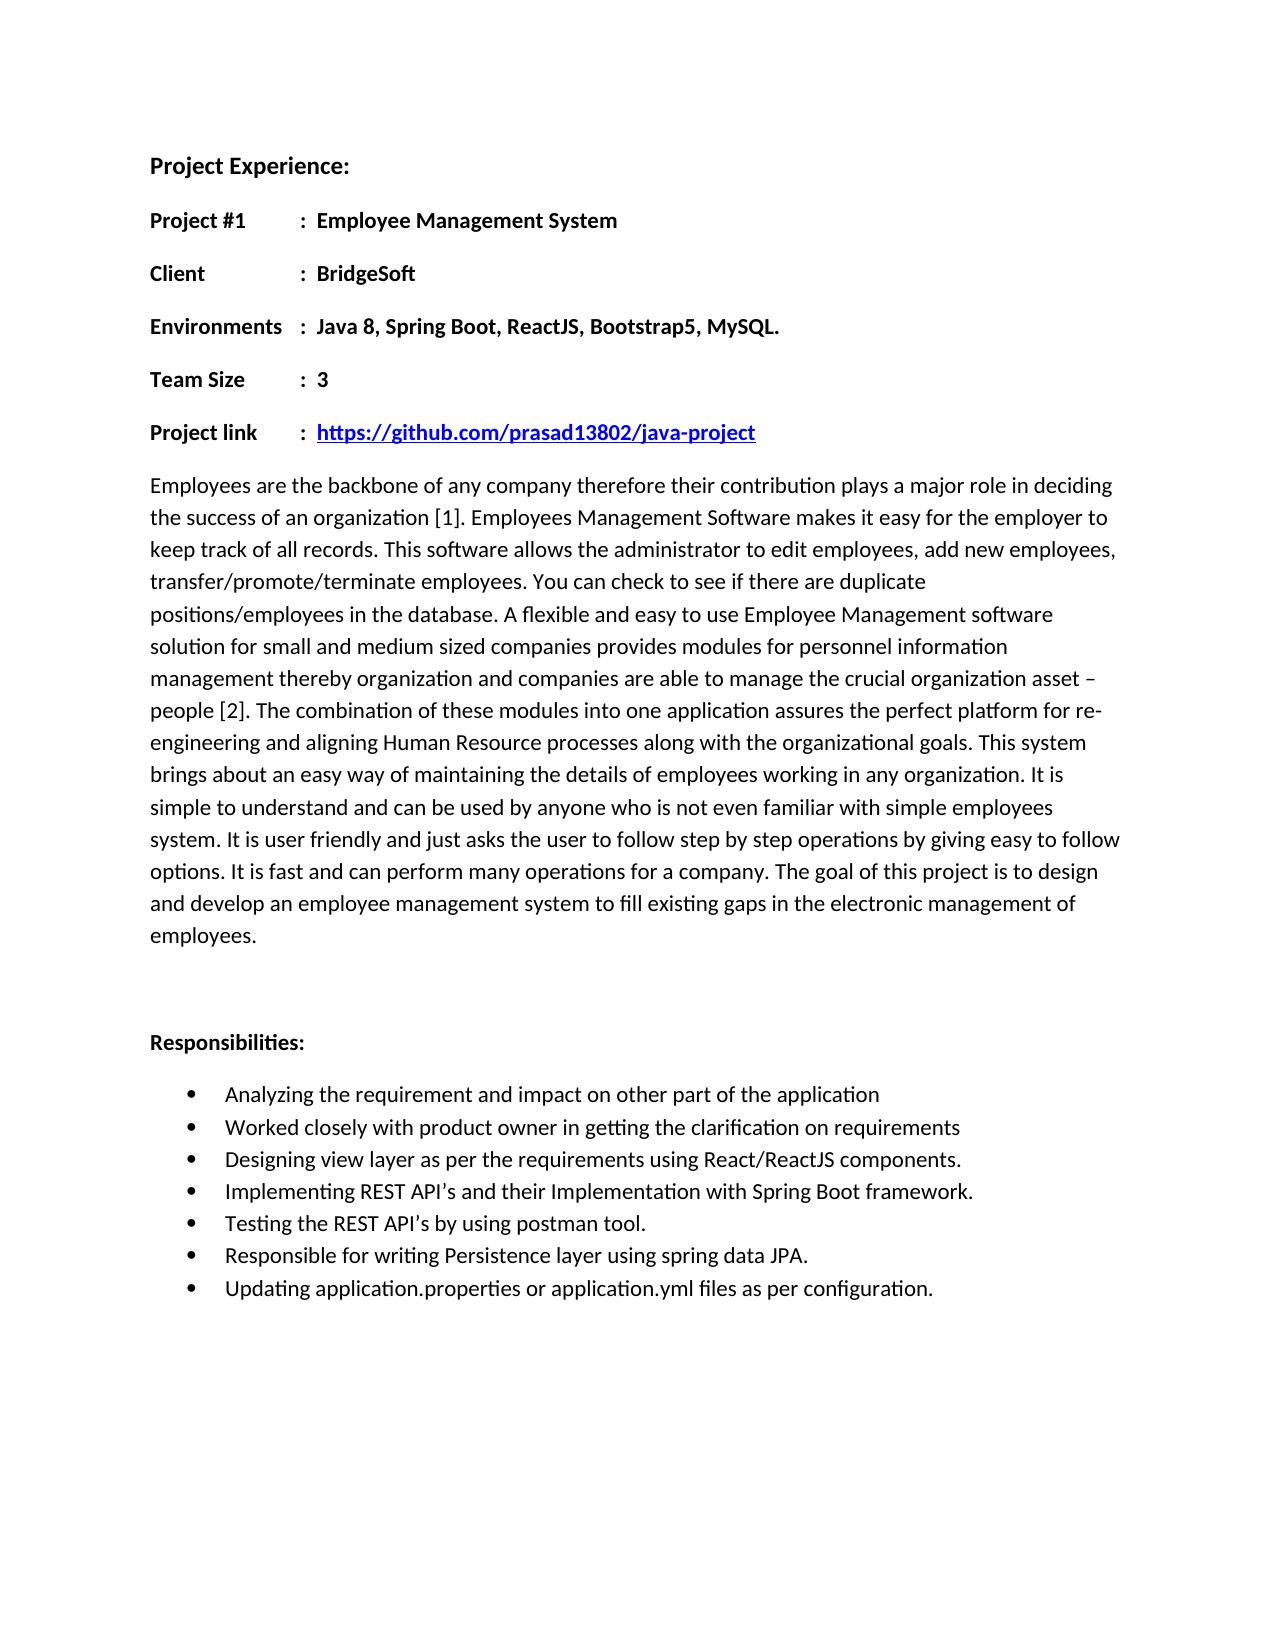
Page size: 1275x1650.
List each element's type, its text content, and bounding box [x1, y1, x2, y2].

list Testing the REST API’s by using postman tool. [187, 1209, 1125, 1237]
text Project Experience: [150, 150, 1125, 181]
list Updating application.properties or application.yml files as per configuration. [187, 1274, 1125, 1302]
text Responsibilities: [150, 1028, 1125, 1056]
list Designing view layer as per the requirements using React/ReactJS components. [187, 1145, 1125, 1173]
text Employees are the backbone of any company therefore their contribution plays a major role in deciding the success of an organization [1]. Employees Management Software makes it easy for the employer to keep track of all records. This software allows the administrator to edit employees, add new employees, transfer/promote/terminate employees. You can check to see if there are duplicate positions/employees in the database. A flexible and easy to use Employee Management software solution for small and medium sized companies provides modules for personnel information management thereby organization and companies are able to manage the crucial organization asset – people [2]. The combination of these modules into one application assures the perfect platform for re-engineering and aligning Human Resource processes along with the organizational goals. This system brings about an easy way of maintaining the details of employees working in any organization. It is simple to understand and can be used by anyone who is not even familiar with simple employees system. It is user friendly and just asks the user to follow step by step operations by giving easy to follow options. It is fast and can perform many operations for a company. The goal of this project is to design and develop an employee management system to fill existing gaps in the electronic management of employees. [150, 471, 1125, 949]
list Analyzing the requirement and impact on other part of the application [187, 1081, 1125, 1109]
list Responsible for writing Persistence layer using spring data JPA. [187, 1242, 1125, 1269]
text Project #1 : Employee Management System [150, 206, 1125, 234]
text Team Size : 3 [150, 365, 1125, 393]
text Client : BridgeSoft [150, 259, 1125, 287]
list Worked closely with product owner in getting the clarification on requirements [187, 1113, 1125, 1141]
text Project link : https://github.com/prasad13802/java-project [150, 418, 1125, 446]
list Implementing REST API’s and their Implementation with Spring Boot framework. [187, 1177, 1125, 1205]
text Environments : Java 8, Spring Boot, ReactJS, Bootstrap5, MySQL. [150, 312, 1125, 340]
